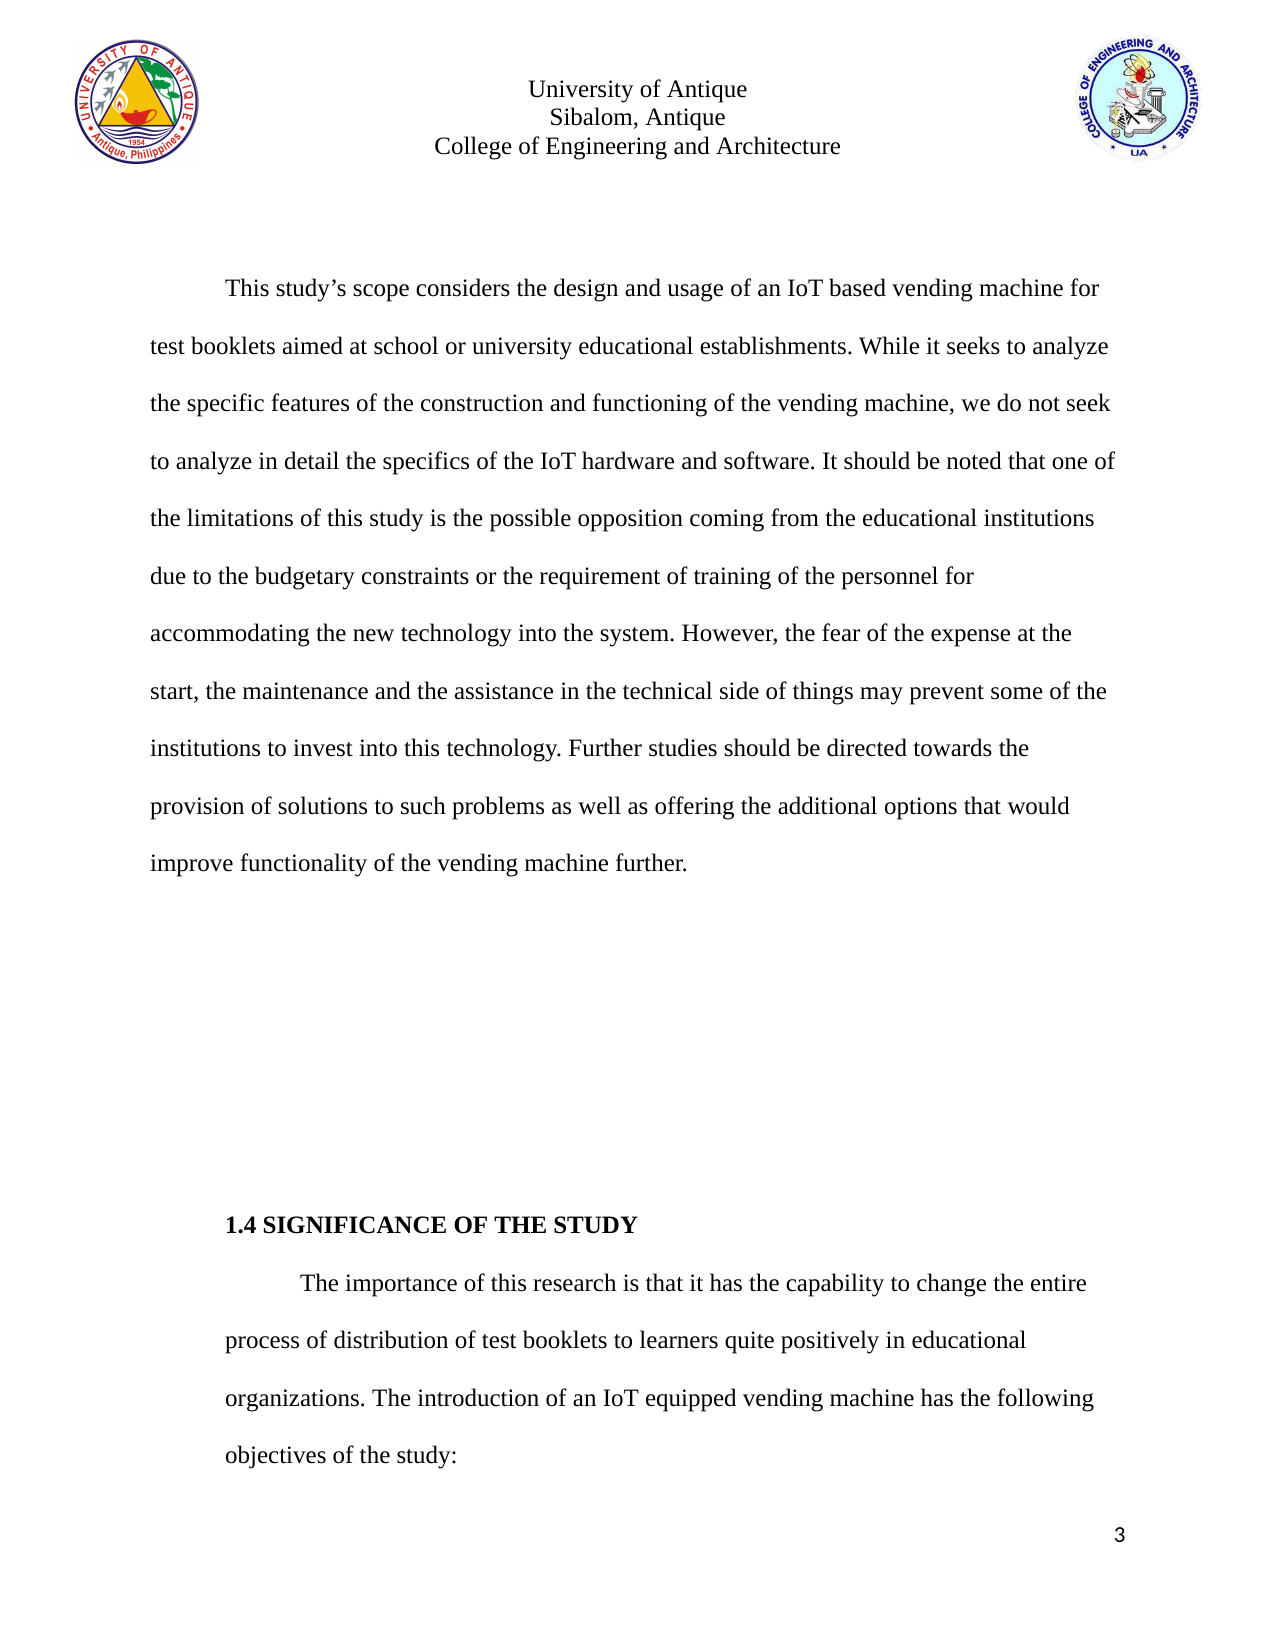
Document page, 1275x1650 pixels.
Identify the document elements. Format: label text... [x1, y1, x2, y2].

list SIGNIFICANCE OF THE STUDY [225, 1210, 1125, 1239]
picture [1072, 32, 1205, 165]
text This study’s scope considers the design and usage of an IoT based vending machine for test booklets aimed at school or university educational establishments. While it seeks to analyze the specific features of the construction and functioning of the vending machine, we do not seek to analyze in detail the specifics of the IoT hardware and software. It should be noted that one of the limitations of this study is the possible opposition coming from the educational institutions due to the budgetary constraints or the requirement of training of the personnel for accommodating the new technology into the system. However, the fear of the expense at the start, the maintenance and the assistance in the technical side of things may prevent some of the institutions to invest into this technology. Further studies should be directed towards the provision of solutions to such problems as well as offering the additional options that would improve functionality of the vending machine further. [150, 273, 1125, 877]
picture [73, 39, 200, 165]
list The importance of this research is that it has the capability to change the entire process of distribution of test booklets to learners quite positively in educational organizations. The introduction of an IoT equipped vending machine has the following objectives of the study: [225, 1268, 1125, 1469]
